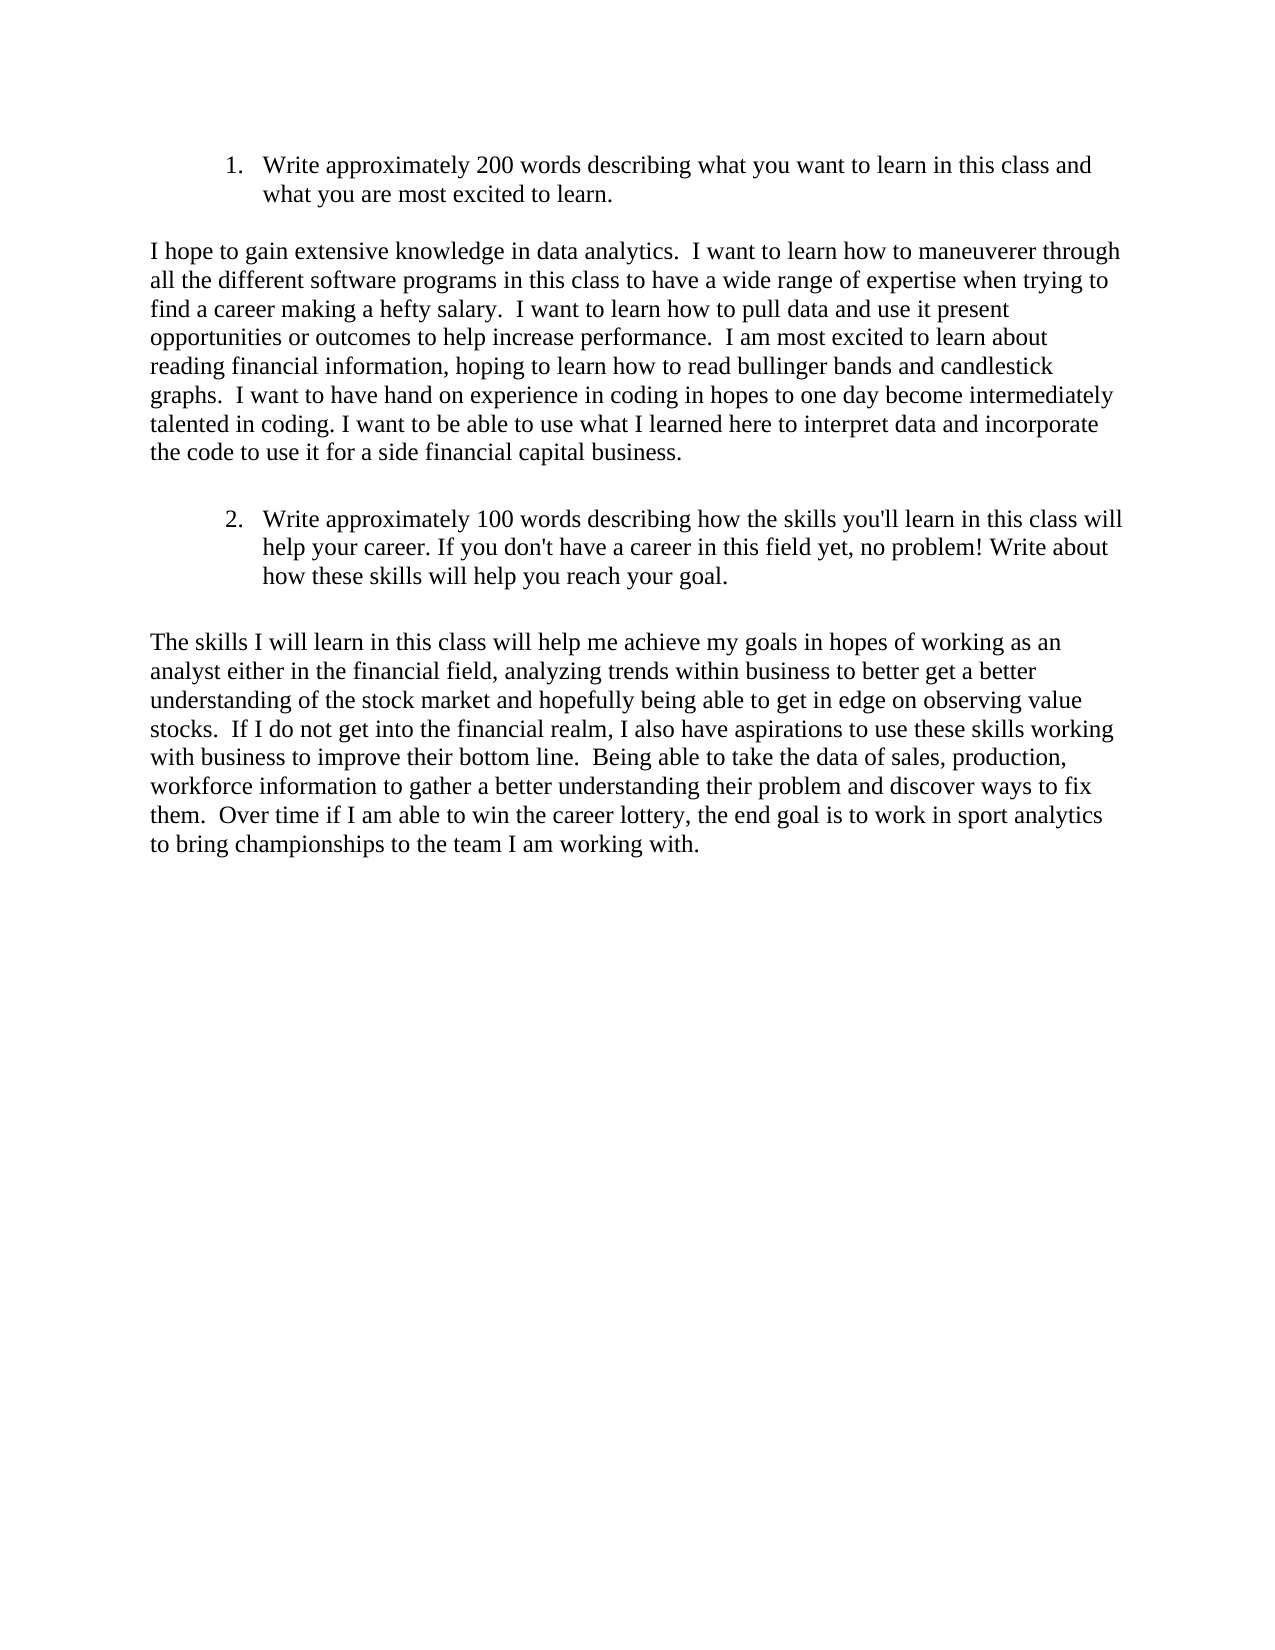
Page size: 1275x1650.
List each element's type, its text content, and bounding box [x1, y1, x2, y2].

list Write approximately 200 words describing what you want to learn in this class and what you are most excited to learn. [225, 150, 1125, 207]
list Write approximately 100 words describing how the skills you'll learn in this class will help your career. If you don't have a career in this field yet, no problem! Write about how these skills will help you reach your goal. [225, 504, 1125, 590]
text The skills I will learn in this class will help me achieve my goals in hopes of working as an analyst either in the financial field, analyzing trends within business to better get a better understanding of the stock market and hopefully being able to get in edge on observing value stocks. If I do not get into the financial realm, I also have aspirations to use these skills working with business to improve their bottom line. Being able to take the data of sales, production, workforce information to gather a better understanding their problem and discover ways to fix them. Over time if I am able to win the career lottery, the end goal is to work in sport analytics to bring championships to the team I am working with. [150, 627, 1125, 857]
text I hope to gain extensive knowledge in data analytics. I want to learn how to maneuverer through all the different software programs in this class to have a wide range of expertise when trying to find a career making a hefty salary. I want to learn how to pull data and use it present opportunities or outcomes to help increase performance. I am most excited to learn about reading financial information, hoping to learn how to read bullinger bands and candlestick graphs. I want to have hand on experience in coding in hopes to one day become intermediately talented in coding. I want to be able to use what I learned here to interpret data and incorporate the code to use it for a side financial capital business. [150, 236, 1125, 466]
